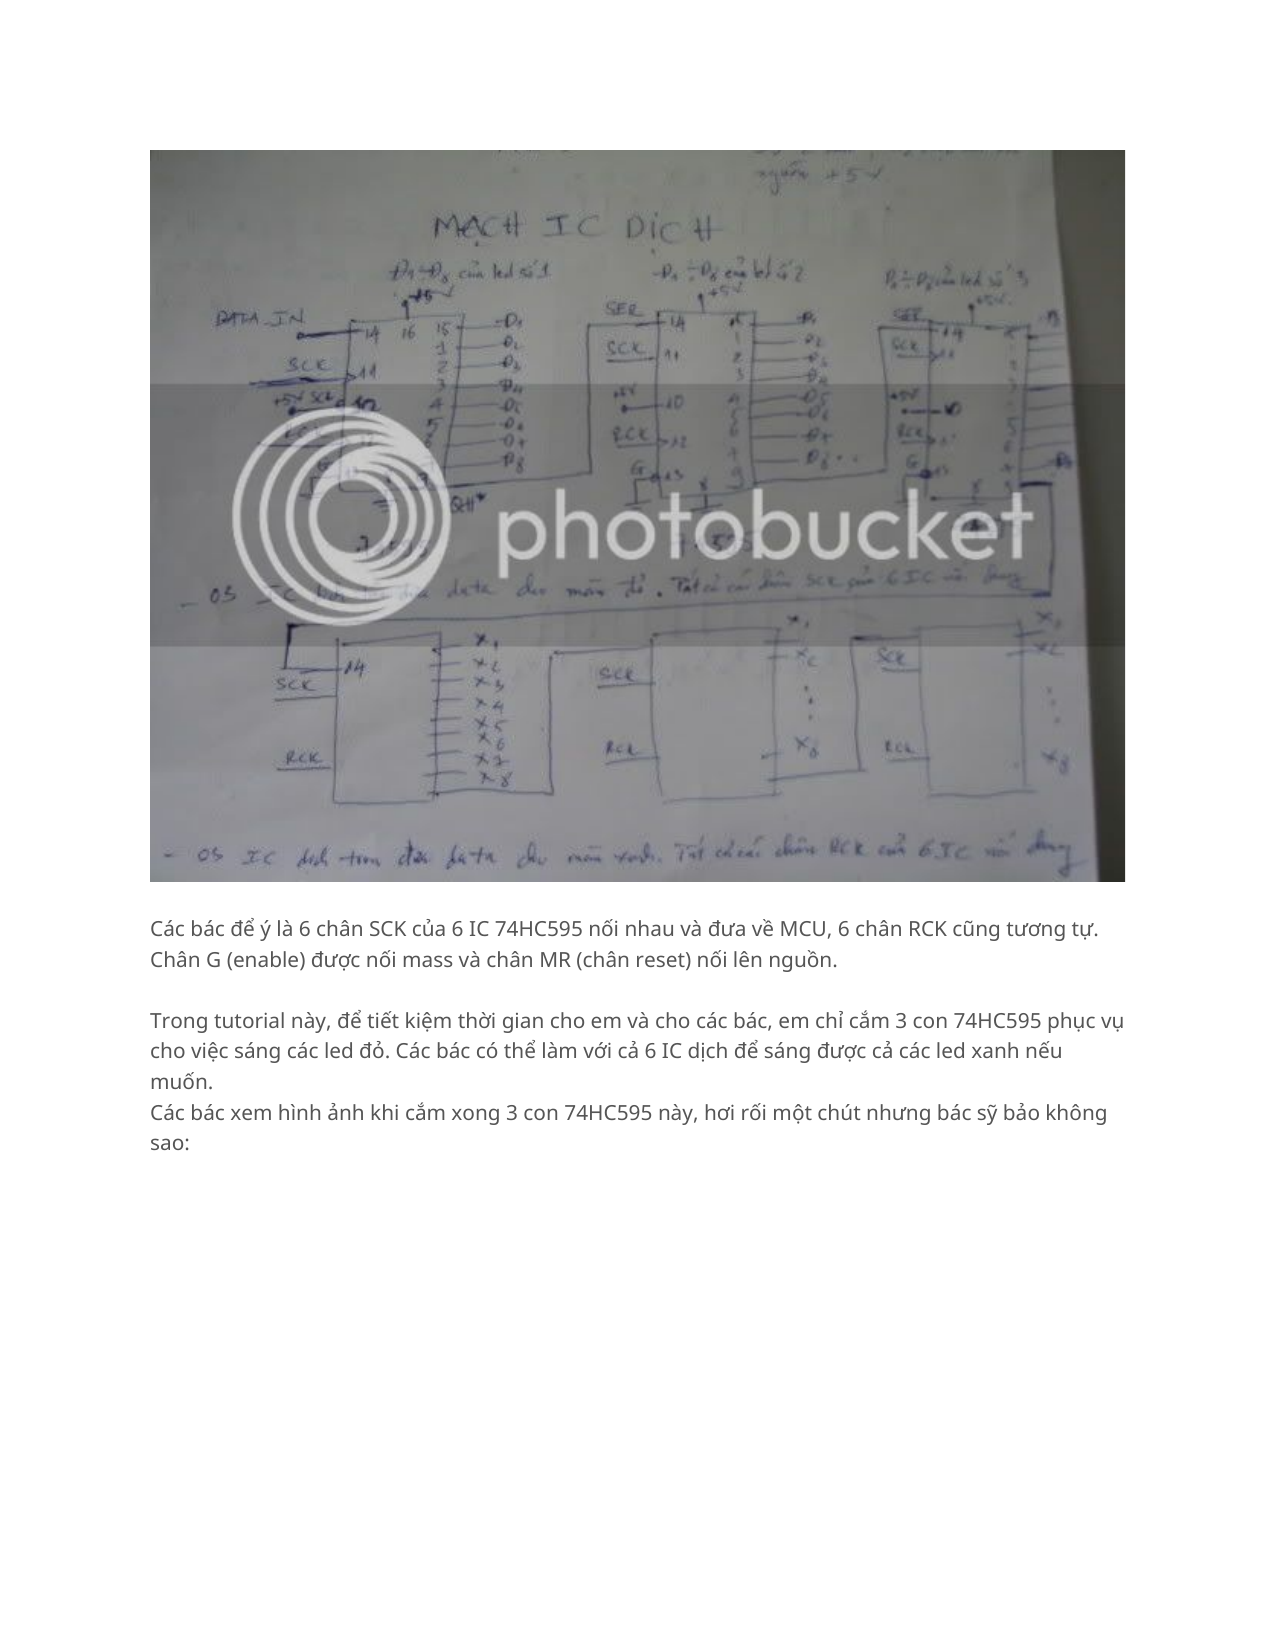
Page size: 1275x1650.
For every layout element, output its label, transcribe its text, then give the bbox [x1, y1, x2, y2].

picture [150, 150, 1125, 882]
text Vậy ta đã giải quyết xong vấn đề cấp nguồn, giờ còn việc đưa data ra các chân Đ1 - Đ8, X1 – X8 của 3 con led ma trận. Ta sẽ cần 6 con IC dịch 74HC595. Nguyên lý làm việc của con này mong các bác tham khảo ở datasheet. Em chỉ tóm tắt thế này. Chân DATA_IN là đường dữ liệu vào (bit dữ liệu nối tiếp). Một xung SCK sẽ làm bit này đi vào thanh ghi dịch trong bụng con 74HC595. Sau 8 bit liên tục thì thanh ghi dịch này sẽ đầy. Tiếp tục đưa bit thứ 9 vào thì bit đầu tiên sẽ bị lòi ra chân số 9 và bit này lại là bit đầu tiên của IC 74HC595 tiếp theo (chân 9 của IC trước nối chân 14 của IC sau). Ta sẽ phải đưa liên tục 8 x 6 = 48 bit để xuất đủ dữ liệu cho 2 màu xanh và đỏ. Tuy nhiên cần lưu ý là thanh ghi dịch mới chỉ thay đổi trong bụng con 74HC595 thôi chứ chưa đưa ra các chân. Muốn đưa dữ liệu từ các thanh ghi dịch này ra các chân 74HC595 thì cần đưa một xung vào chân RCK (chân số 12). Các bác để ý là 6 chân SCK của 6 IC 74HC595 nối nhau và đưa về MCU, 6 chân RCK cũng tương tự. Chân G (enable) được nối mass và chân MR (chân reset) nối lên nguồn. Trong tutorial này, để tiết kiệm thời gian cho em và cho các bác, em chỉ cắm 3 con 74HC595 phục vụ cho việc sáng các led đỏ. Các bác có thể làm với cả 6 IC dịch để sáng được cả các led xanh nếu muốn. Các bác xem hình ảnh khi cắm xong 3 con 74HC595 này, hơi rối một chút nhưng bác sỹ bảo không sao: Rồi, đưa cả con MCU vào luôn nhé, ở đây em dùng ATMEGA8515. Schematic các bác xem ở bài trước. Bác nào xài PIC thông cảm nhé, bữa nào em rảnh em làm lại cái này với PIC vậy Oái, sao tự nhiên nó sáng mấy cái led vậy, chắc con ATMEGA8515 của em đang chạy chương trình cũ của nó. Các bác đừng quan tâm nhé. [150, 882, 1125, 1006]
text Vậy ta đã giải quyết xong vấn đề cấp nguồn, giờ còn việc đưa data ra các chân Đ1 - Đ8, X1 – X8 của 3 con led ma trận. Ta sẽ cần 6 con IC dịch 74HC595. Nguyên lý làm việc của con này mong các bác tham khảo ở datasheet. Em chỉ tóm tắt thế này. Chân DATA_IN là đường dữ liệu vào (bit dữ liệu nối tiếp). Một xung SCK sẽ làm bit này đi vào thanh ghi dịch trong bụng con 74HC595. Sau 8 bit liên tục thì thanh ghi dịch này sẽ đầy. Tiếp tục đưa bit thứ 9 vào thì bit đầu tiên sẽ bị lòi ra chân số 9 và bit này lại là bit đầu tiên của IC 74HC595 tiếp theo (chân 9 của IC trước nối chân 14 của IC sau). Ta sẽ phải đưa liên tục 8 x 6 = 48 bit để xuất đủ dữ liệu cho 2 màu xanh và đỏ. Tuy nhiên cần lưu ý là thanh ghi dịch mới chỉ thay đổi trong bụng con 74HC595 thôi chứ chưa đưa ra các chân. Muốn đưa dữ liệu từ các thanh ghi dịch này ra các chân 74HC595 thì cần đưa một xung vào chân RCK (chân số 12). Các bác để ý là 6 chân SCK của 6 IC 74HC595 nối nhau và đưa về MCU, 6 chân RCK cũng tương tự. Chân G (enable) được nối mass và chân MR (chân reset) nối lên nguồn. Trong tutorial này, để tiết kiệm thời gian cho em và cho các bác, em chỉ cắm 3 con 74HC595 phục vụ cho việc sáng các led đỏ. Các bác có thể làm với cả 6 IC dịch để sáng được cả các led xanh nếu muốn. Các bác xem hình ảnh khi cắm xong 3 con 74HC595 này, hơi rối một chút nhưng bác sỹ bảo không sao: Rồi, đưa cả con MCU vào luôn nhé, ở đây em dùng ATMEGA8515. Schematic các bác xem ở bài trước. Bác nào xài PIC thông cảm nhé, bữa nào em rảnh em làm lại cái này với PIC vậy Oái, sao tự nhiên nó sáng mấy cái led vậy, chắc con ATMEGA8515 của em đang chạy chương trình cũ của nó. Các bác đừng quan tâm nhé. [150, 1034, 1125, 1187]
